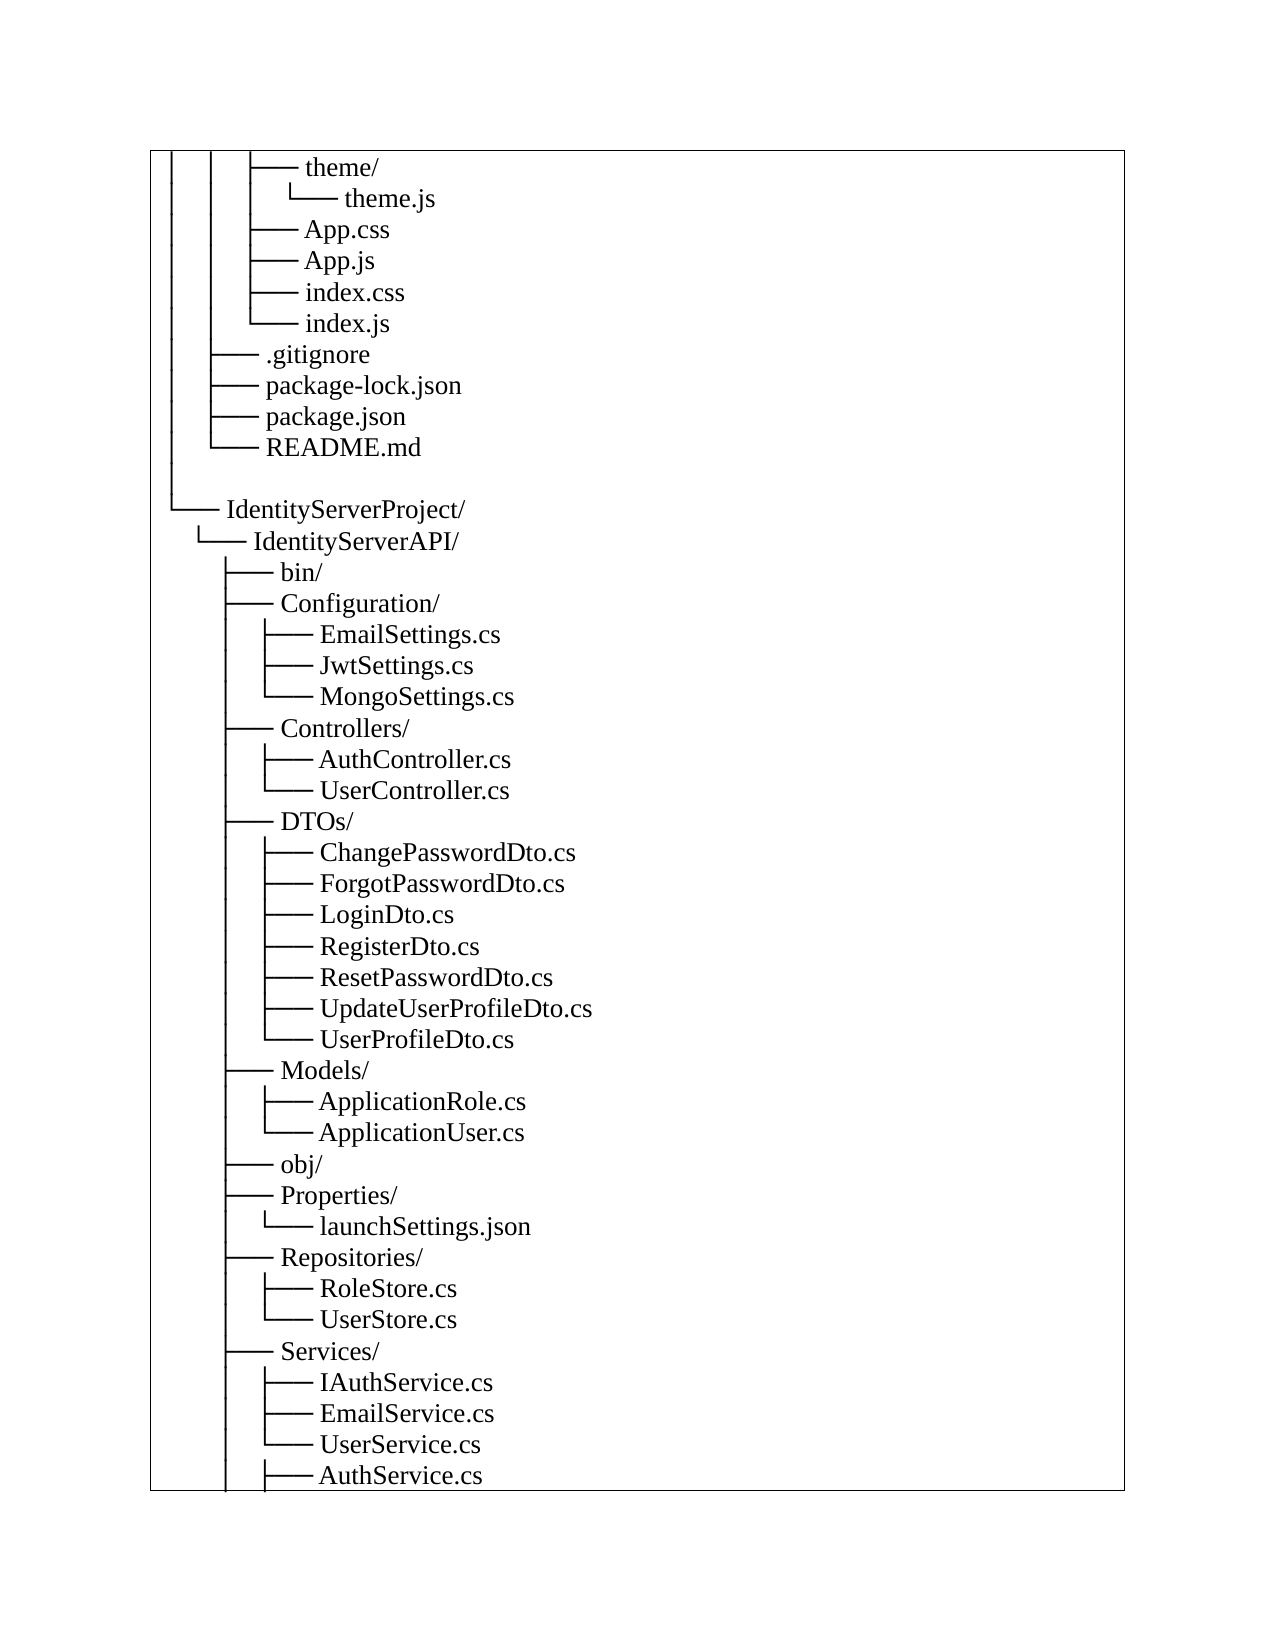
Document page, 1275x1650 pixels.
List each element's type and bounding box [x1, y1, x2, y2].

table_header [151, 151, 1124, 1490]
